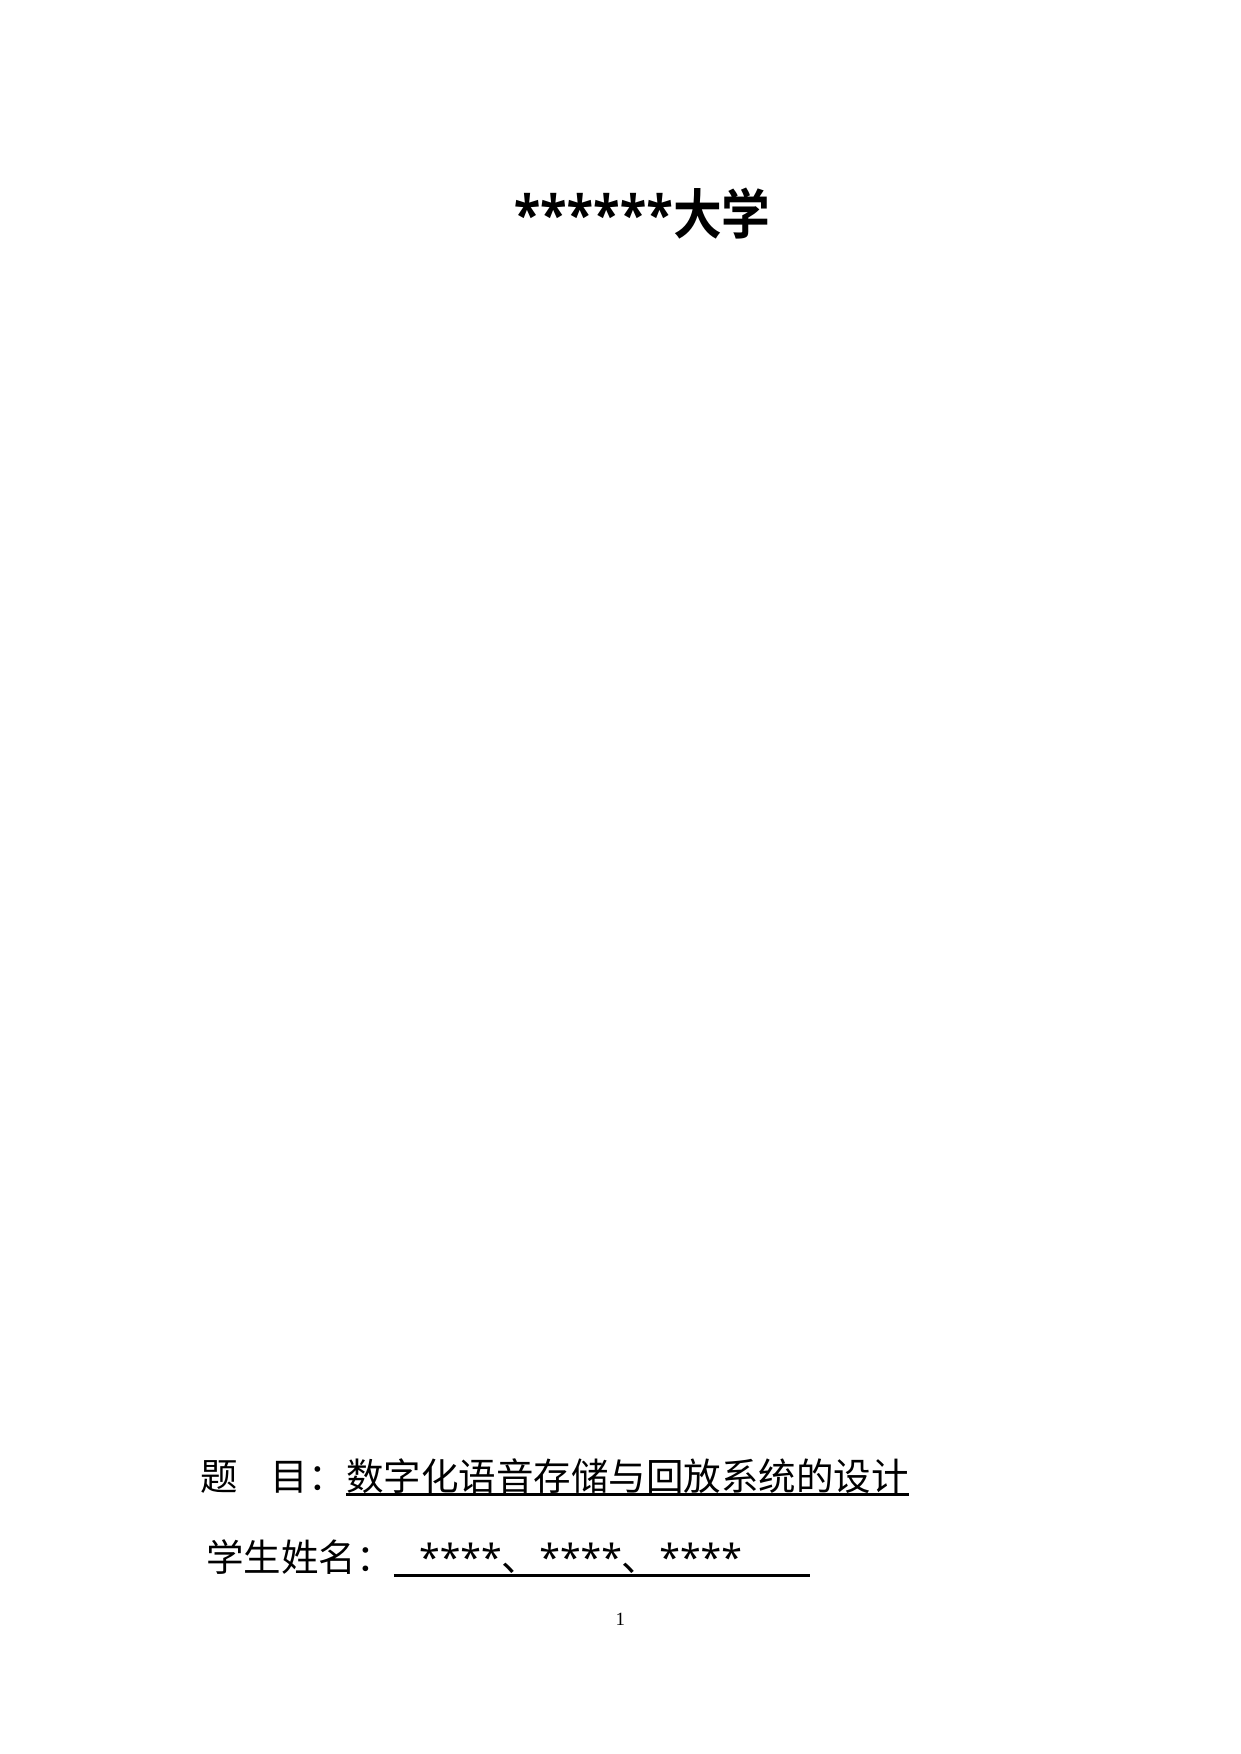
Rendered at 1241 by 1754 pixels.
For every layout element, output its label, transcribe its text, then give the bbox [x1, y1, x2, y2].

text ******大学 [112, 162, 1128, 259]
text 学生姓名： ****、****、**** [206, 1528, 1128, 1582]
text 题 目：数字化语音存储与回放系统的设计 [200, 1446, 1128, 1501]
